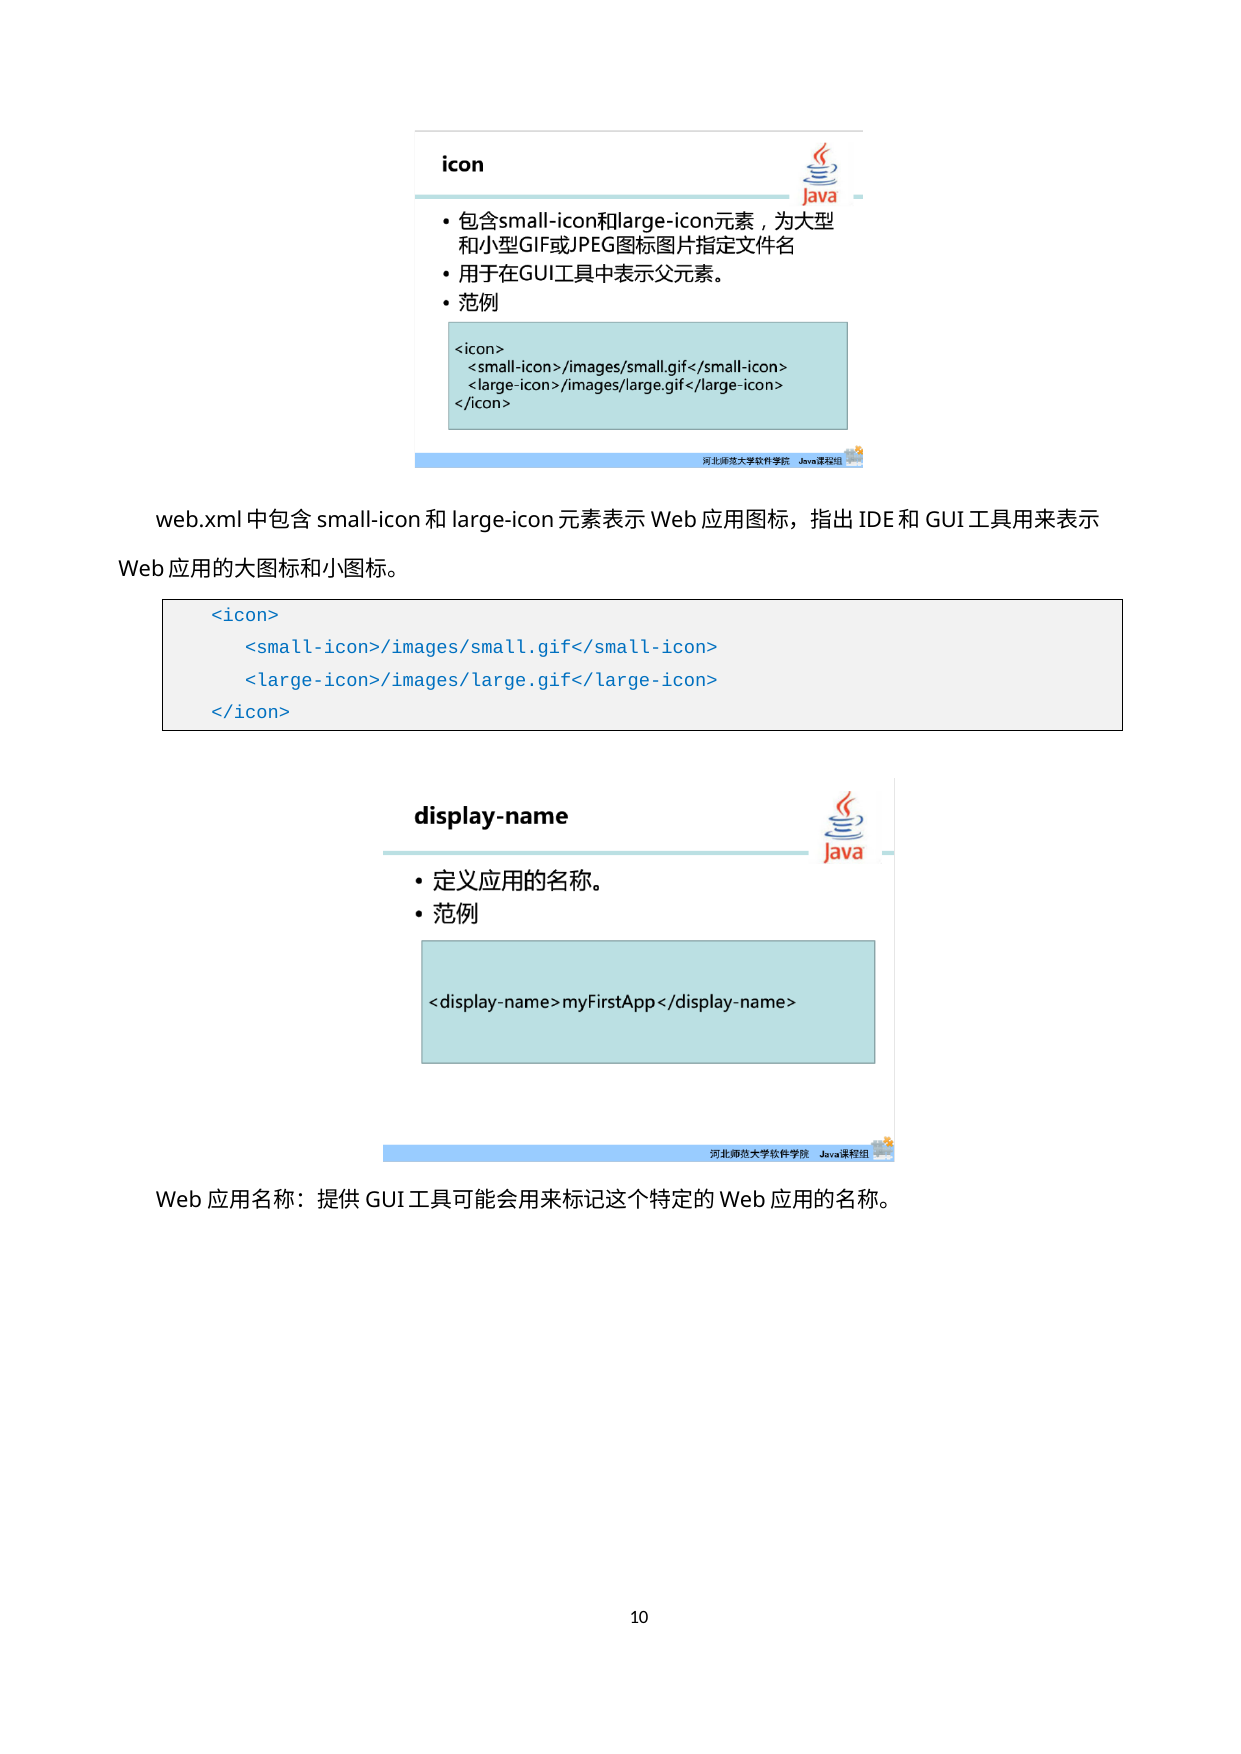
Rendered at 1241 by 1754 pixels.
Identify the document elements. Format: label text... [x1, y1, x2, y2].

text Web 应用名称：提供GUI工具可能会用来标记这个特定的Web应用的名称。 [118, 1182, 1122, 1215]
text web.xml中包含small-icon和large-icon元素表示Web应用图标，指出IDE和GUI工具用来表示Web应用的大图标和小图标。 [118, 502, 1122, 583]
table_header <icon> <small-icon>/images/small.gif</small-icon> <large-icon>/images/large.gif</large-icon> </icon> [163, 600, 1122, 730]
picture [383, 778, 895, 1162]
picture [414, 130, 863, 468]
